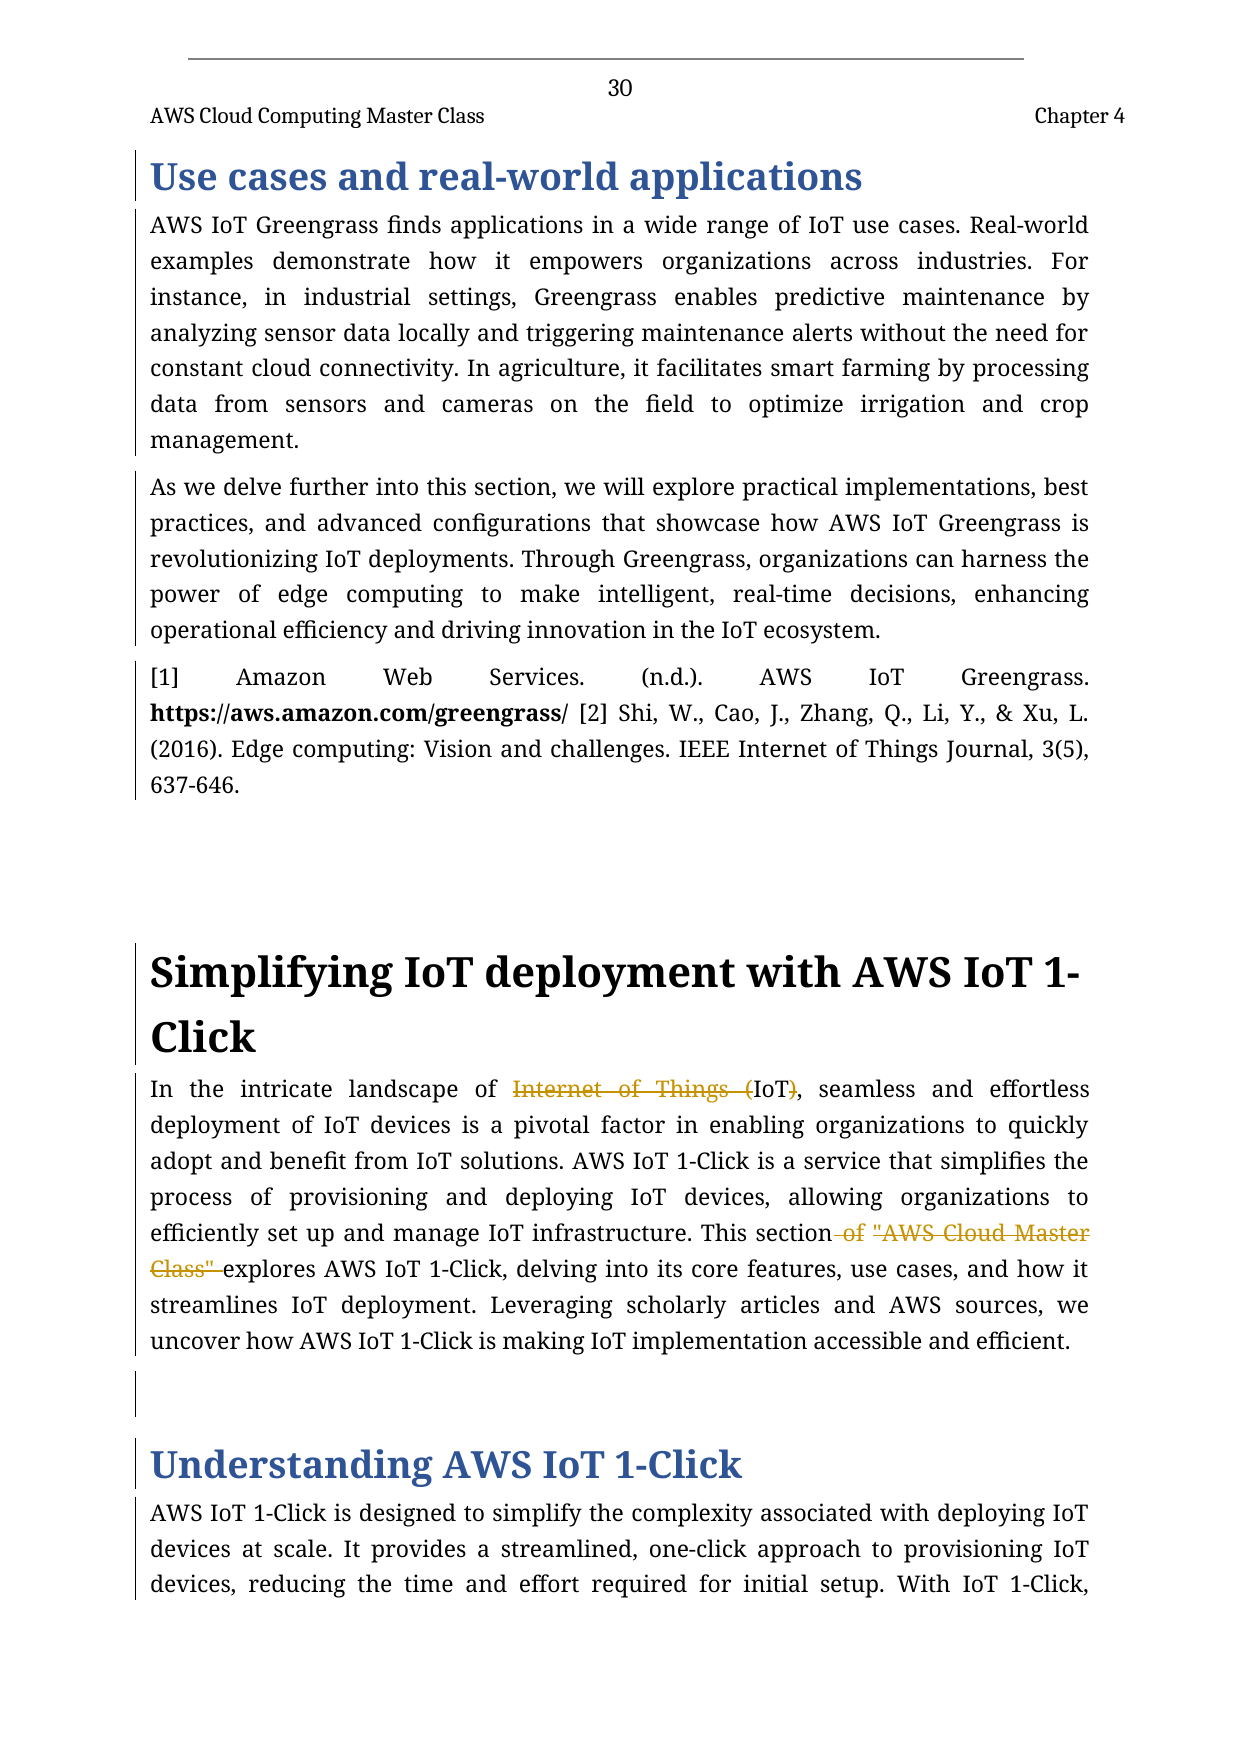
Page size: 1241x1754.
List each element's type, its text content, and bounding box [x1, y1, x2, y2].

subtitle Understanding AWS IoT 1-Click [150, 1438, 1090, 1489]
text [150, 1497, 1090, 1600]
text In the intricate landscape of IoT, seamless and effortless deployment of IoT devices is a pivotal factor in enabling organizations to quickly adopt and benefit from IoT solutions. AWS IoT 1-Click is a service that simplifies the process of provisioning and deploying IoT devices, allowing organizations to efficiently set up and manage IoT infrastructure. This section explores AWS IoT 1-Click, delving into its core features, use cases, and how it streamlines IoT deployment. Leveraging scholarly articles and AWS sources, we uncover how AWS IoT 1-Click is making IoT implementation accessible and efficient. [150, 1073, 1090, 1356]
text AWS IoT Greengrass finds applications in a wide range of IoT use cases. Real-world examples demonstrate how it empowers organizations across industries. For instance, in industrial settings, Greengrass enables predictive maintenance by analyzing sensor data locally and triggering maintenance alerts without the need for constant cloud connectivity. In agriculture, it facilitates smart farming by processing data from sensors and cameras on the field to optimize irrigation and crop management. [150, 209, 1090, 456]
text [1] Amazon Web Services. (n.d.). AWS IoT Greengrass. https://aws.amazon.com/greengrass/ [2] Shi, W., Cao, J., Zhang, Q., Li, Y., & Xu, L. (2016). Edge computing: Vision and challenges. IEEE Internet of Things Journal, 3(5), 637-646. [150, 661, 1090, 800]
subtitle Simplifying IoT deployment with AWS IoT 1-Click [150, 943, 1090, 1065]
text As we delve further into this section, we will explore practical implementations, best practices, and advanced configurations that showcase how AWS IoT Greengrass is revolutionizing IoT deployments. Through Greengrass, organizations can harness the power of edge computing to make intelligent, real-time decisions, enhancing operational efficiency and driving innovation in the IoT ecosystem. [150, 471, 1090, 646]
subtitle Use cases and real-world applications [150, 150, 1090, 201]
